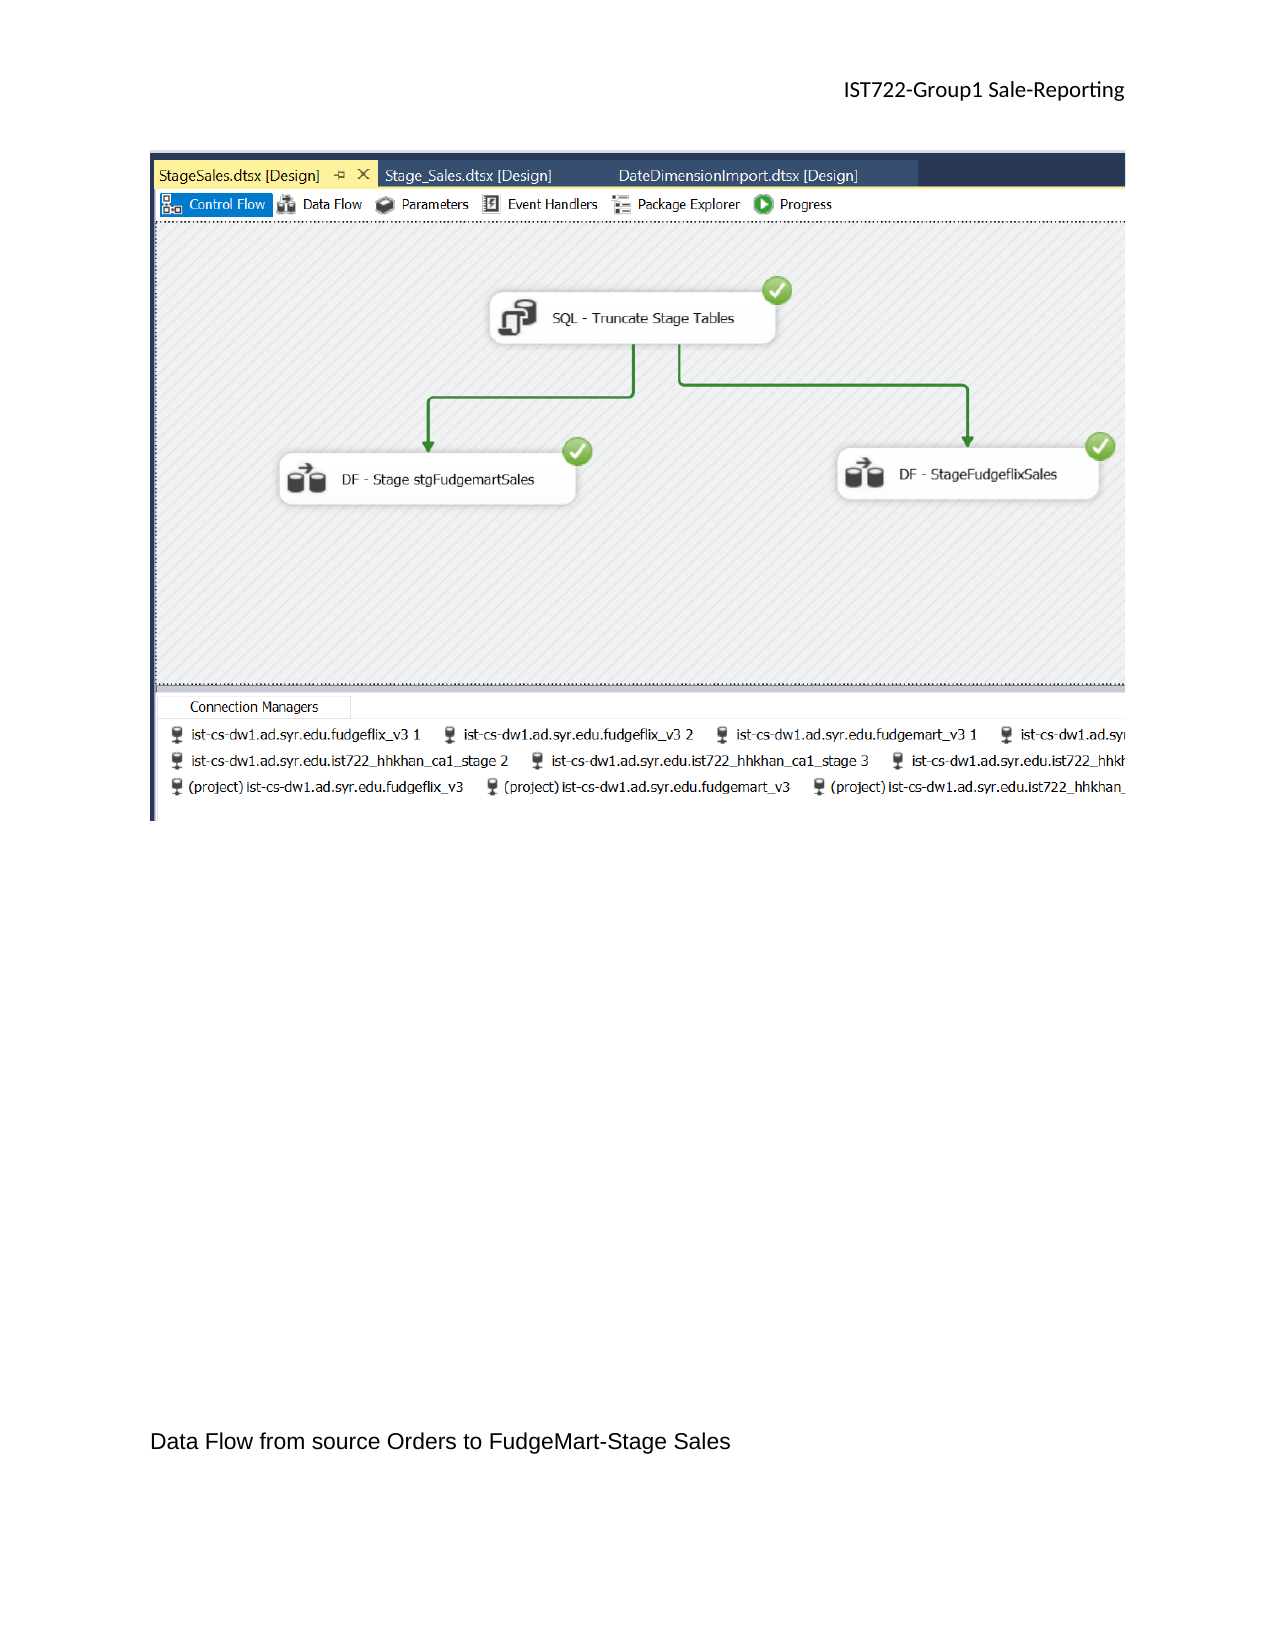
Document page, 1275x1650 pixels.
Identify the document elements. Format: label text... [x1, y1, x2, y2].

text Data Flow from source Orders to FudgeMart-Stage Sales [150, 1428, 1125, 1454]
picture [150, 150, 1125, 821]
